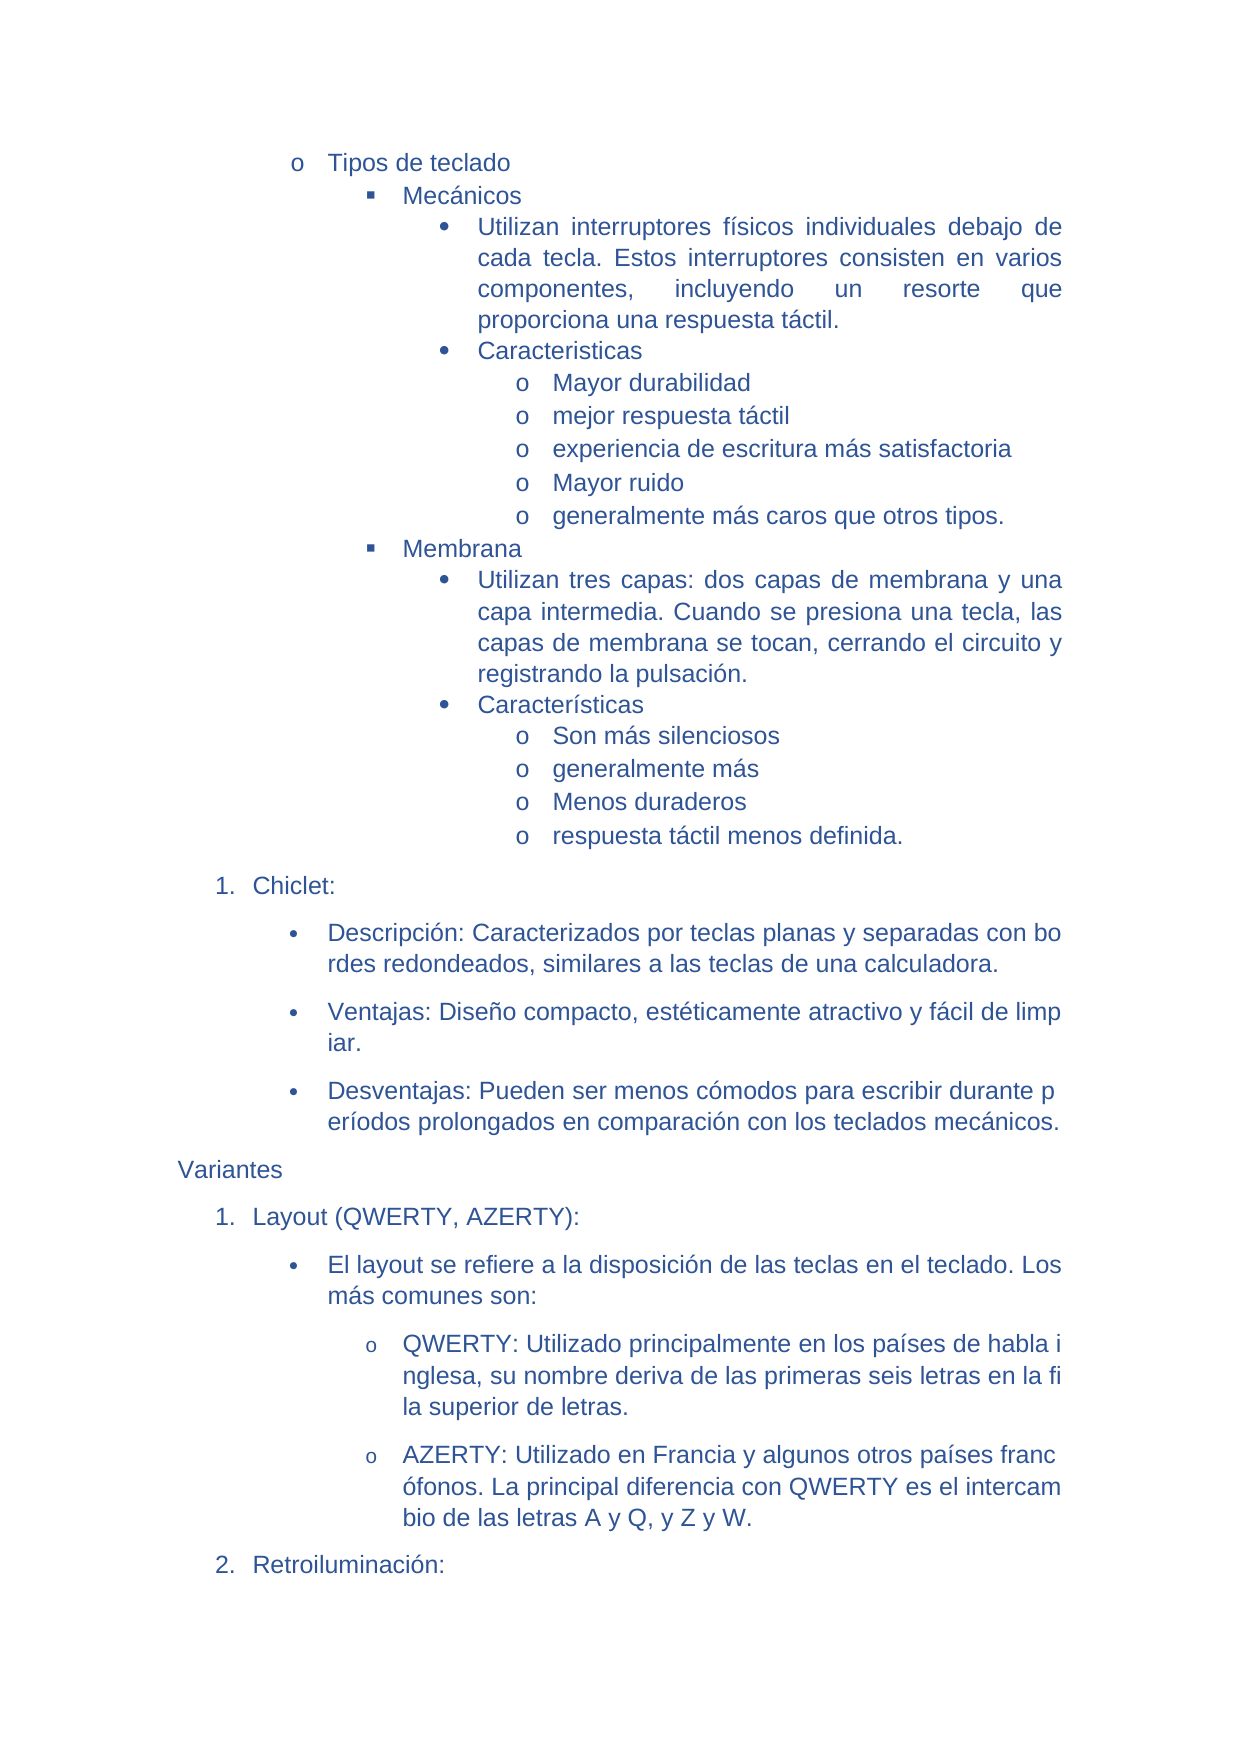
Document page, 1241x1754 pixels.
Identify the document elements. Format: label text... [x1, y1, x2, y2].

list Caracteristicas [440, 336, 1063, 365]
list AZERTY: Utilizado en Francia y algunos otros países francófonos. La principal diferencia con QWERTY es el intercambio de las letras A y Q, y Z y W. [365, 1439, 1063, 1531]
text Variantes [177, 1155, 1063, 1183]
list generalmente más [515, 754, 1063, 785]
list Mecánicos [365, 181, 1063, 210]
list Layout (QWERTY, AZERTY): [215, 1202, 1063, 1231]
list experiencia de escritura más satisfactoria [515, 434, 1063, 465]
list Tipos de teclado [290, 148, 1063, 178]
list generalmente más caros que otros tipos. [515, 501, 1063, 532]
list QWERTY: Utilizado principalmente en los países de habla inglesa, su nombre deriva de las primeras seis letras en la fila superior de letras. [365, 1329, 1063, 1421]
list Menos duraderos [515, 787, 1063, 818]
list Mayor ruido [515, 467, 1063, 498]
list Son más silenciosos [515, 721, 1063, 752]
list El layout se refiere a la disposición de las teclas en el teclado. Los más comunes son: [290, 1250, 1063, 1310]
list Mayor durabilidad [515, 367, 1063, 398]
list Retroiluminación: [215, 1550, 1063, 1579]
list Desventajas: Pueden ser menos cómodos para escribir durante períodos prolongados en comparación con los teclados mecánicos. [290, 1076, 1063, 1136]
list Utilizan interruptores físicos individuales debajo de cada tecla. Estos interruptores consisten en varios componentes, incluyendo un resorte que proporciona una respuesta táctil. [440, 212, 1063, 334]
list Chiclet: [215, 871, 1063, 899]
list Descripción: Caracterizados por teclas planas y separadas con bordes redondeados, similares a las teclas de una calculadora. [290, 918, 1063, 978]
list Ventajas: Diseño compacto, estéticamente atractivo y fácil de limpiar. [290, 997, 1063, 1057]
list respuesta táctil menos definida. [515, 821, 1063, 852]
list Utilizan tres capas: dos capas de membrana y una capa intermedia. Cuando se presiona una tecla, las capas de membrana se tocan, cerrando el circuito y registrando la pulsación. [440, 565, 1063, 687]
list mejor respuesta táctil [515, 401, 1063, 432]
list Características [440, 689, 1063, 718]
list Membrana [365, 534, 1063, 563]
